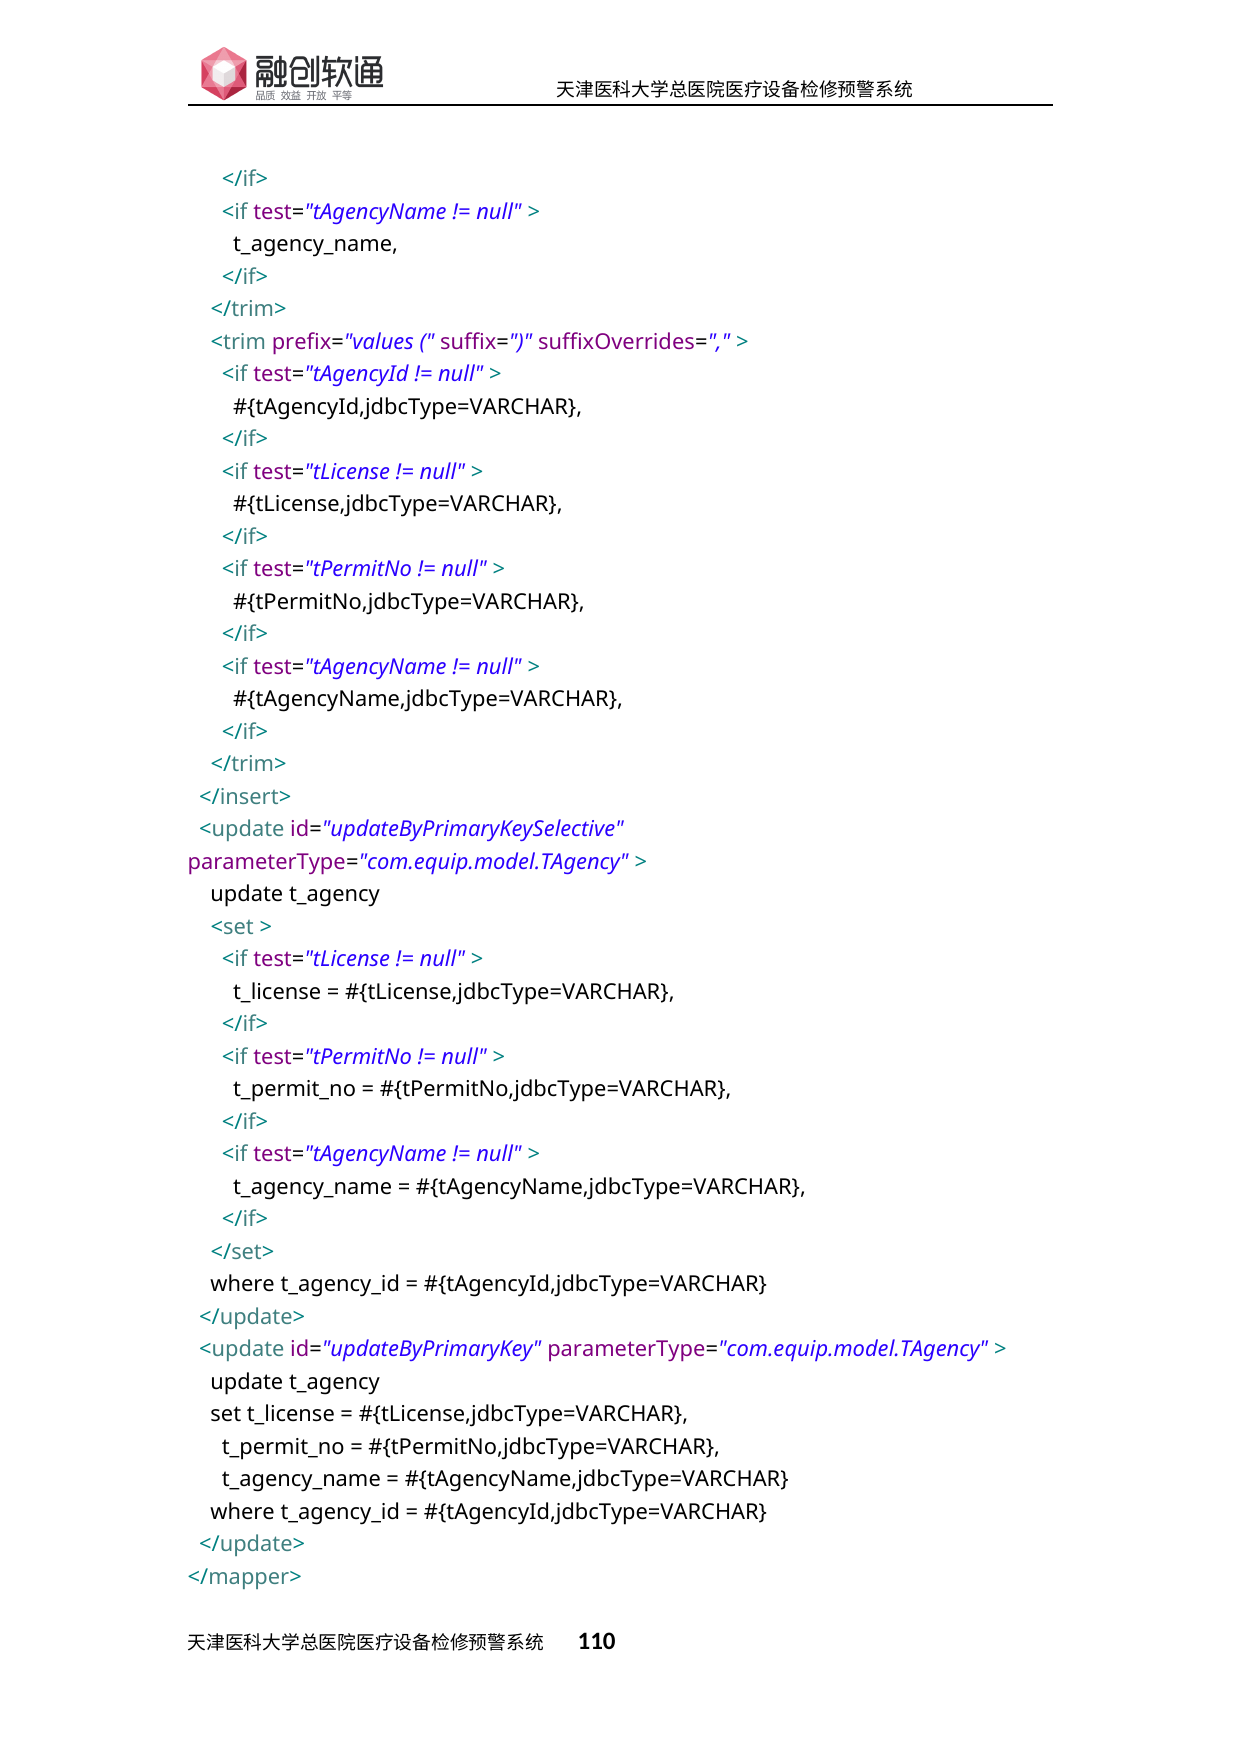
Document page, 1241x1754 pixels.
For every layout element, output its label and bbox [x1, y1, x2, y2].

picture [200, 45, 385, 101]
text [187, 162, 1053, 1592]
